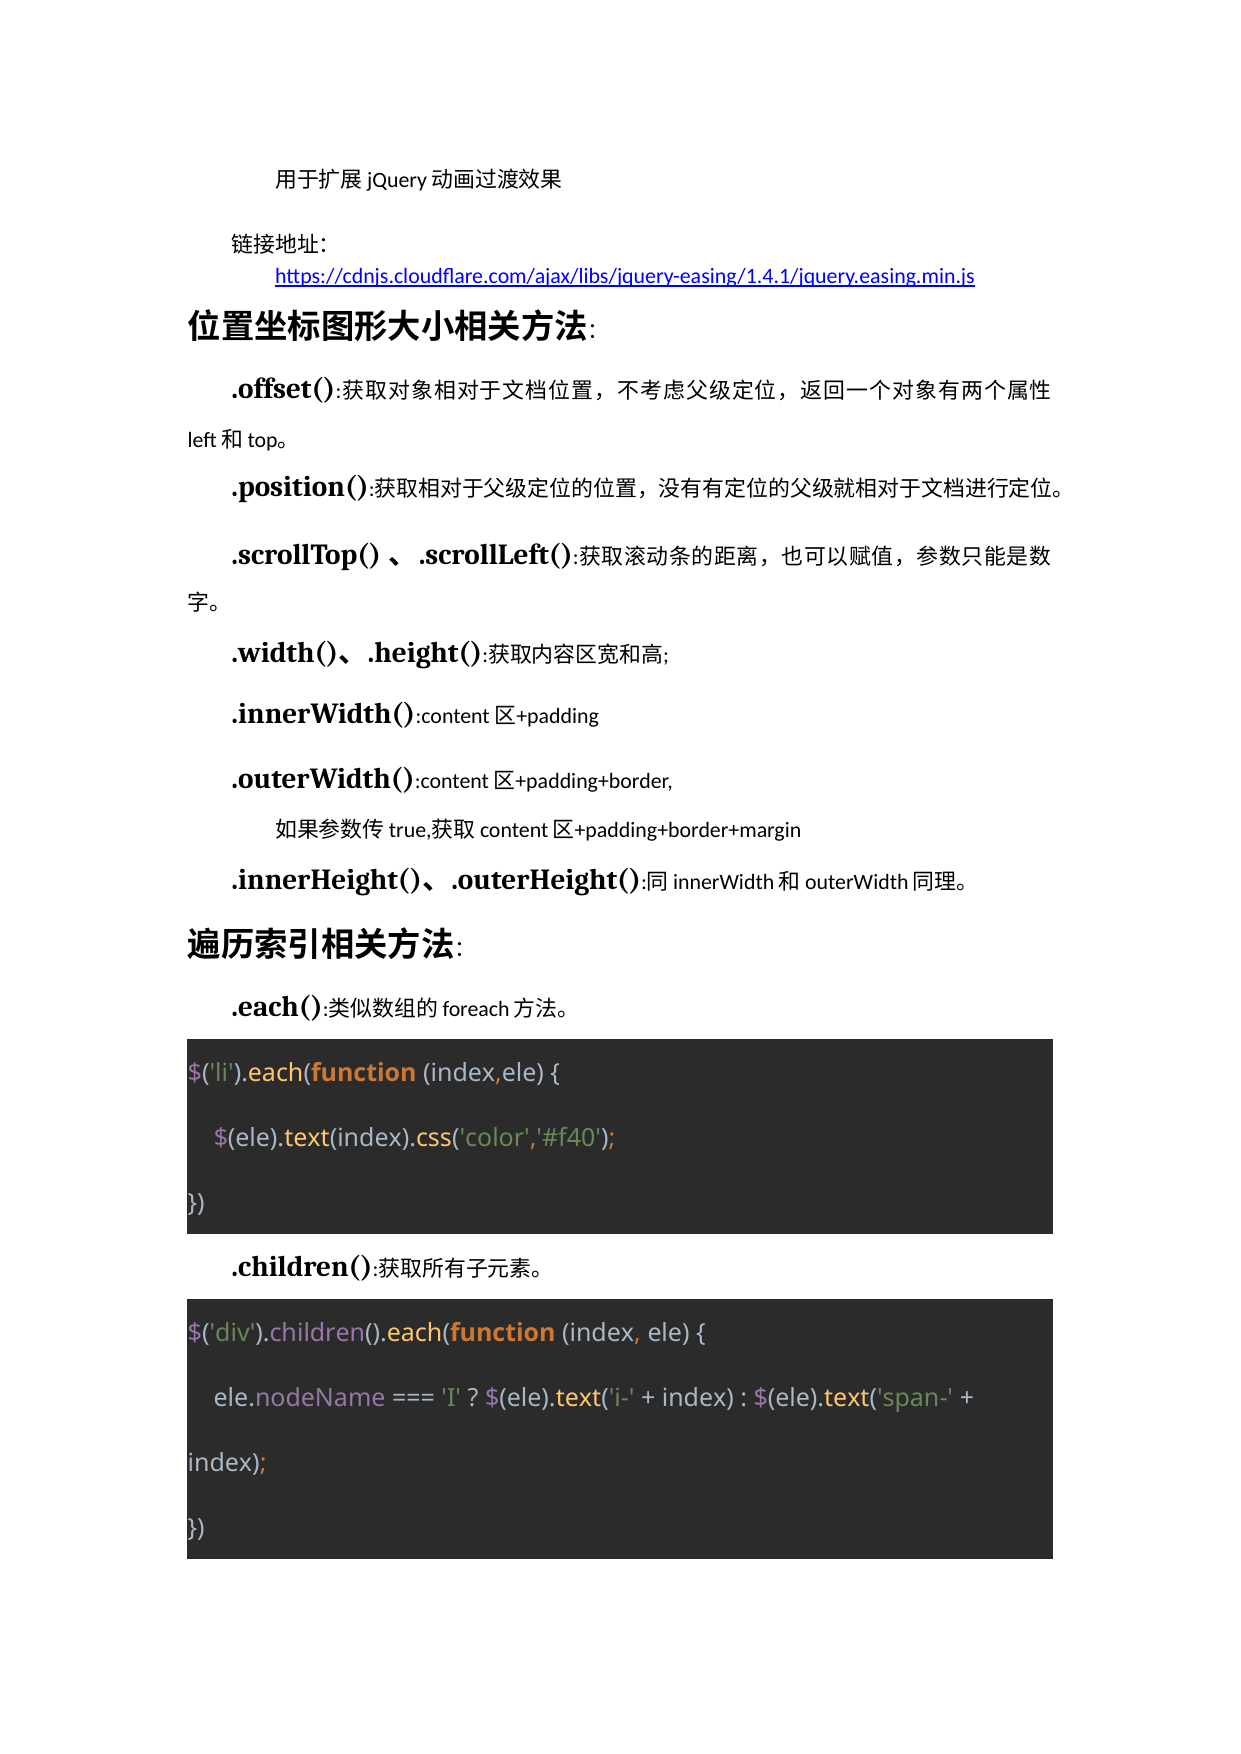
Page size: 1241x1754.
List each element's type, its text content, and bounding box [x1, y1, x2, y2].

text .children():获取所有子元素。 [187, 1234, 1053, 1299]
text .innerWidth():content区+padding [187, 682, 1053, 747]
text 用于扩展jQuery动画过渡效果 [231, 162, 1053, 194]
text .offset():获取对象相对于文档位置，不考虑父级定位，返回一个对象有两个属性left和top。 [187, 357, 1053, 454]
text $('div').children().each(function (index, ele) { ele.nodeName === 'I' ? $(ele).text('i-' + index) : $(ele).text('span-' + index); }) [187, 1299, 1053, 1559]
text $('li').each(function (index,ele) { $(ele).text(index).css('color','#f40'); }) [187, 1039, 1053, 1234]
text 位置坐标图形大小相关方法： [187, 292, 1053, 357]
text https://cdnjs.cloudflare.com/ajax/libs/jquery-easing/1.4.1/jquery.easing.min.js [231, 259, 1053, 292]
text 如果参数传true,获取content区+padding+border+margin [231, 812, 1053, 844]
text .innerHeight()、.outerHeight():同innerWidth和outerWidth同理。 [187, 844, 1053, 909]
text .position():获取相对于父级定位的位置，没有有定位的父级就相对于文档进行定位。 [187, 454, 1053, 519]
text .scrollTop() 、.scrollLeft():获取滚动条的距离，也可以赋值，参数只能是数字。 [187, 519, 1053, 617]
text .each():类似数组的foreach方法。 [187, 974, 1053, 1039]
text .width()、.height():获取内容区宽和高; [187, 617, 1053, 682]
text .outerWidth():content区+padding+border, [187, 747, 1053, 812]
text 链接地址： [231, 227, 1053, 259]
text 遍历索引相关方法： [187, 909, 1053, 974]
